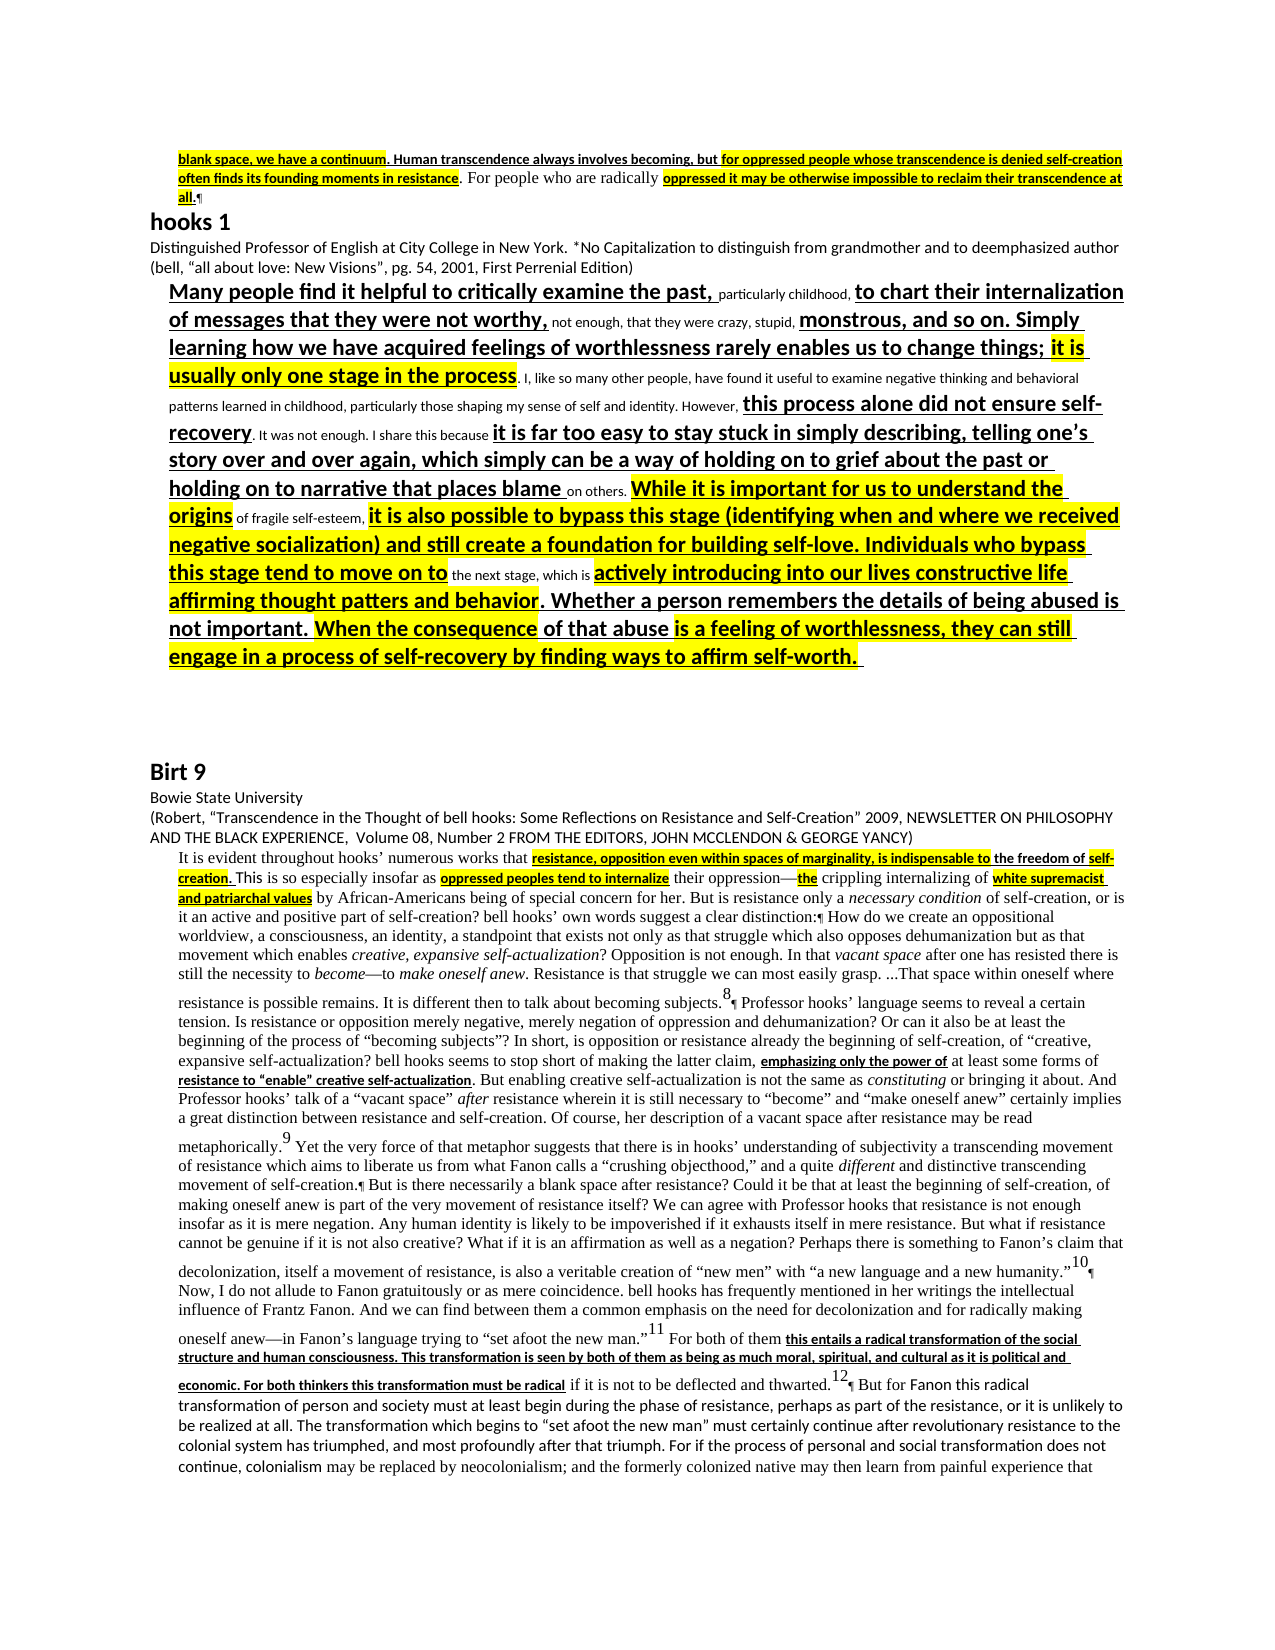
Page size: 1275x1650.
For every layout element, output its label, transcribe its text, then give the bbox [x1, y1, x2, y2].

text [178, 848, 1125, 1476]
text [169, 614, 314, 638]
text (Robert, “Transcendence in the Thought of bell hooks: Some Reflections on Resistance and Self-Creation” 2009, NEWSLETTER ON PHILOSOPHY AND THE BLACK EXPERIENCE, Volume 08, Number 2 FROM THE EDITORS, JOHN MCCLENDON & GEORGE YANCY) [150, 807, 1125, 848]
text Distinguished Professor of English at City College in New York. *No Capitalization to distinguish from grandmother and to deemphasized author [150, 237, 1125, 257]
text Birt 9 [150, 756, 1125, 787]
text Many people find it helpful to critically examine the past, particularly childhood, to chart their internalization of messages that they were not worthy, not enough, that they were crazy, stupid, monstrous, and so on. Simply learning how we have acquired feelings of worthlessness rarely enables us to change things; it is usually only one stage in the process. I, like so many other people, have found it useful to examine negative thinking and behavioral patterns learned in childhood, particularly those shaping my sense of self and identity. However, this process alone did not ensure self-recovery. It was not enough. I share this because it is far too easy to stay stuck in simply describing, telling one’s story over and over again, which simply can be a way of holding on to grief about the past or holding on to narrative that places blame on others. While it is important for us to understand the origins of fragile self-esteem, it is also possible to bypass this stage (identifying when and where we received negative socialization) and still create a foundation for building self-love. Individuals who bypass this stage tend to move on to the next stage, which is actively introducing into our lives constructive life affirming thought patters and behavior. Whether a person remembers the details of being abused is not important. When the consequence of that abuse is a feeling of worthlessness, they can still engage in a process of self-recovery by finding ways to affirm self-worth. [169, 277, 1125, 610]
text hooks 1 [150, 206, 1125, 237]
text (bell, “all about love: New Visions”, pg. 54, 2001, First Perrenial Edition) [150, 257, 1125, 277]
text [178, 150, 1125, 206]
text Bowie State University [150, 787, 1125, 807]
